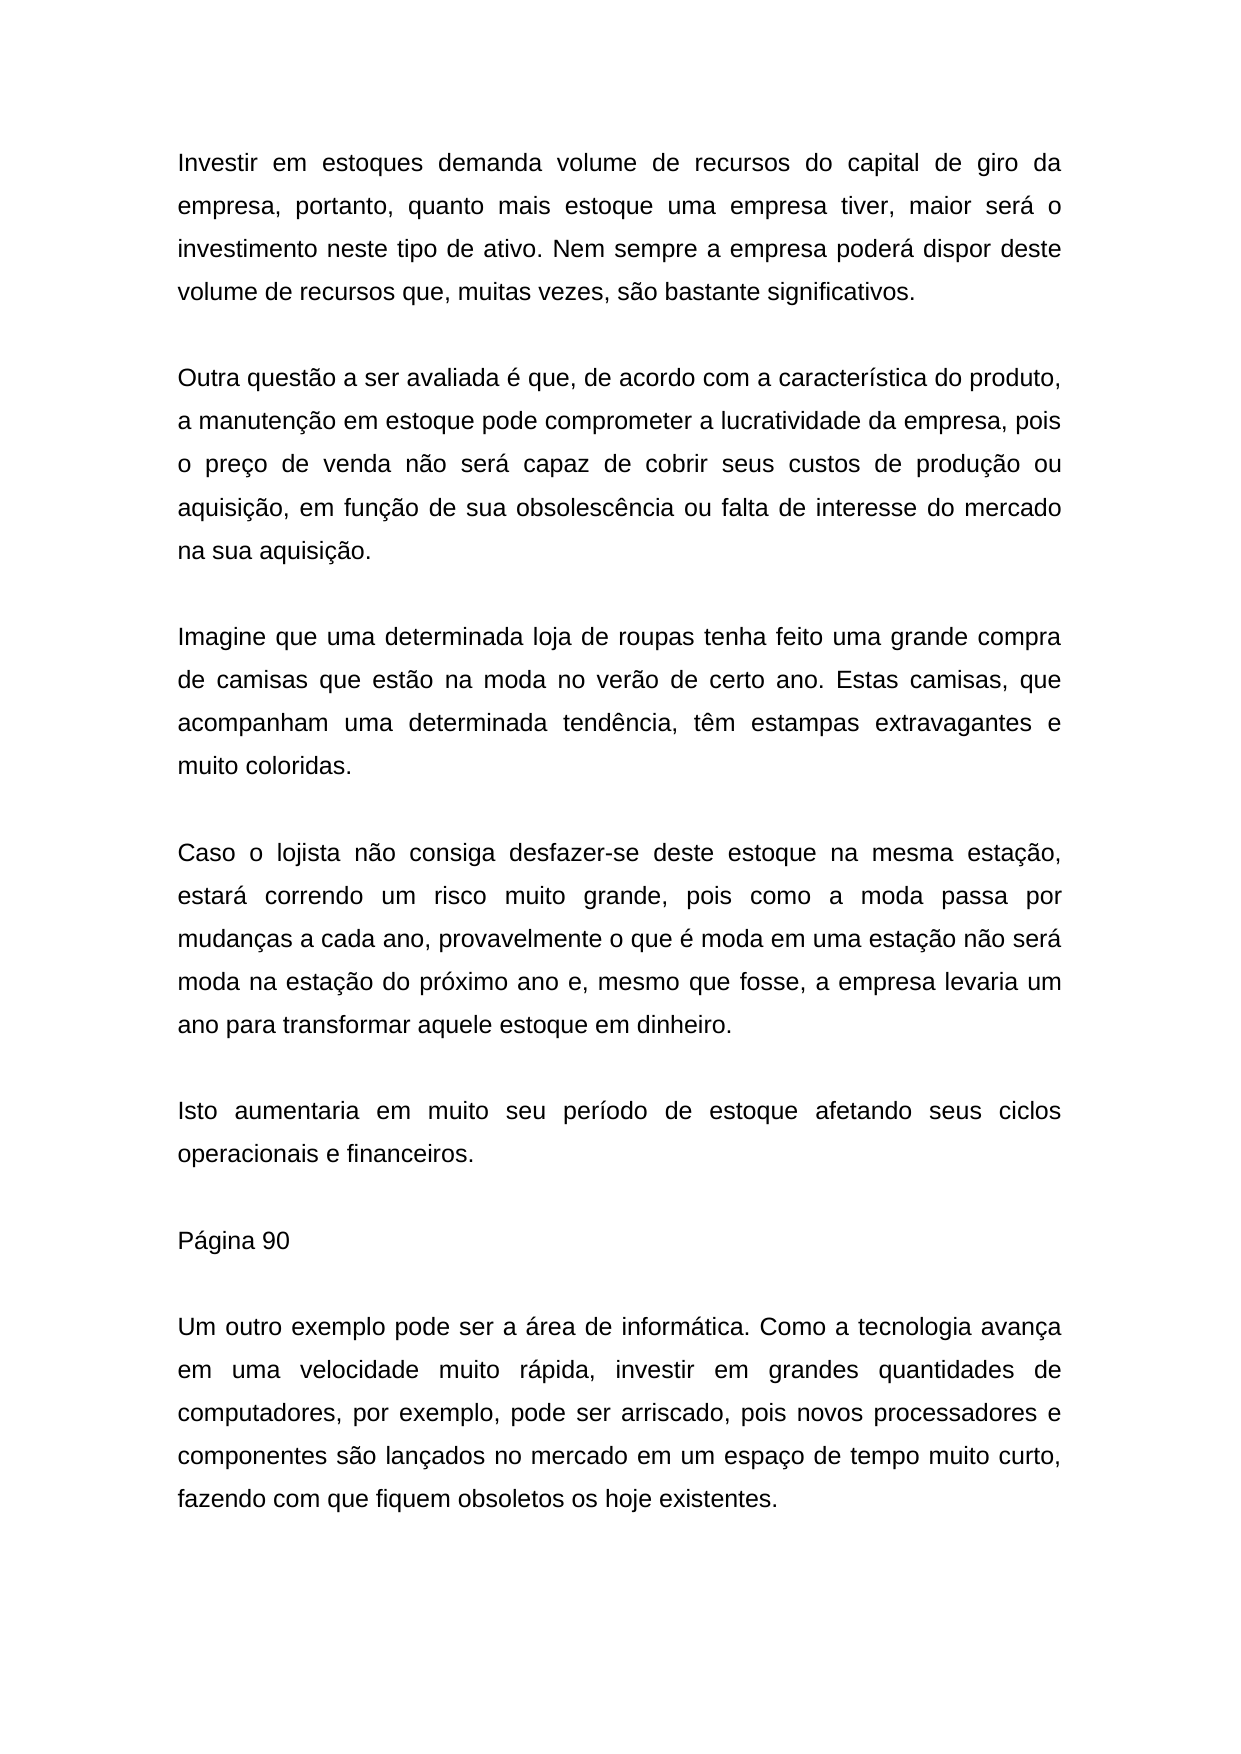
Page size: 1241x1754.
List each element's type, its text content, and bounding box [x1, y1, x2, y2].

text Investir em estoques demanda volume de recursos do capital de giro da empresa, portanto, quanto mais estoque uma empresa tiver, maior será o investimento neste tipo de ativo. Nem sempre a empresa poderá dispor deste volume de recursos que, muitas vezes, são bastante significativos. [177, 148, 1063, 306]
text Outra questão a ser avaliada é que, de acordo com a característica do produto, a manutenção em estoque pode comprometer a lucratividade da empresa, pois o preço de venda não será capaz de cobrir seus custos de produção ou aquisição, em função de sua obsolescência ou falta de interesse do mercado na sua aquisição. [177, 363, 1063, 564]
text Caso o lojista não consiga desfazer-se deste estoque na mesma estação, estará correndo um risco muito grande, pois como a moda passa por mudanças a cada ano, provavelmente o que é moda em uma estação não será moda na estação do próximo ano e, mesmo que fosse, a empresa levaria um ano para transformar aquele estoque em dinheiro. [177, 838, 1063, 1039]
text Isto aumentaria em muito seu período de estoque afetando seus ciclos operacionais e financeiros. [177, 1096, 1063, 1168]
text Imagine que uma determinada loja de roupas tenha feito uma grande compra de camisas que estão na moda no verão de certo ano. Estas camisas, que acompanham uma determinada tendência, têm estampas extravagantes e muito coloridas. [177, 622, 1063, 780]
text Um outro exemplo pode ser a área de informática. Como a tecnologia avança em uma velocidade muito rápida, investir em grandes quantidades de computadores, por exemplo, pode ser arriscado, pois novos processadores e componentes são lançados no mercado em um espaço de tempo muito curto, fazendo com que fiquem obsoletos os hoje existentes. [177, 1312, 1063, 1513]
text Página 90 [177, 1226, 1063, 1254]
